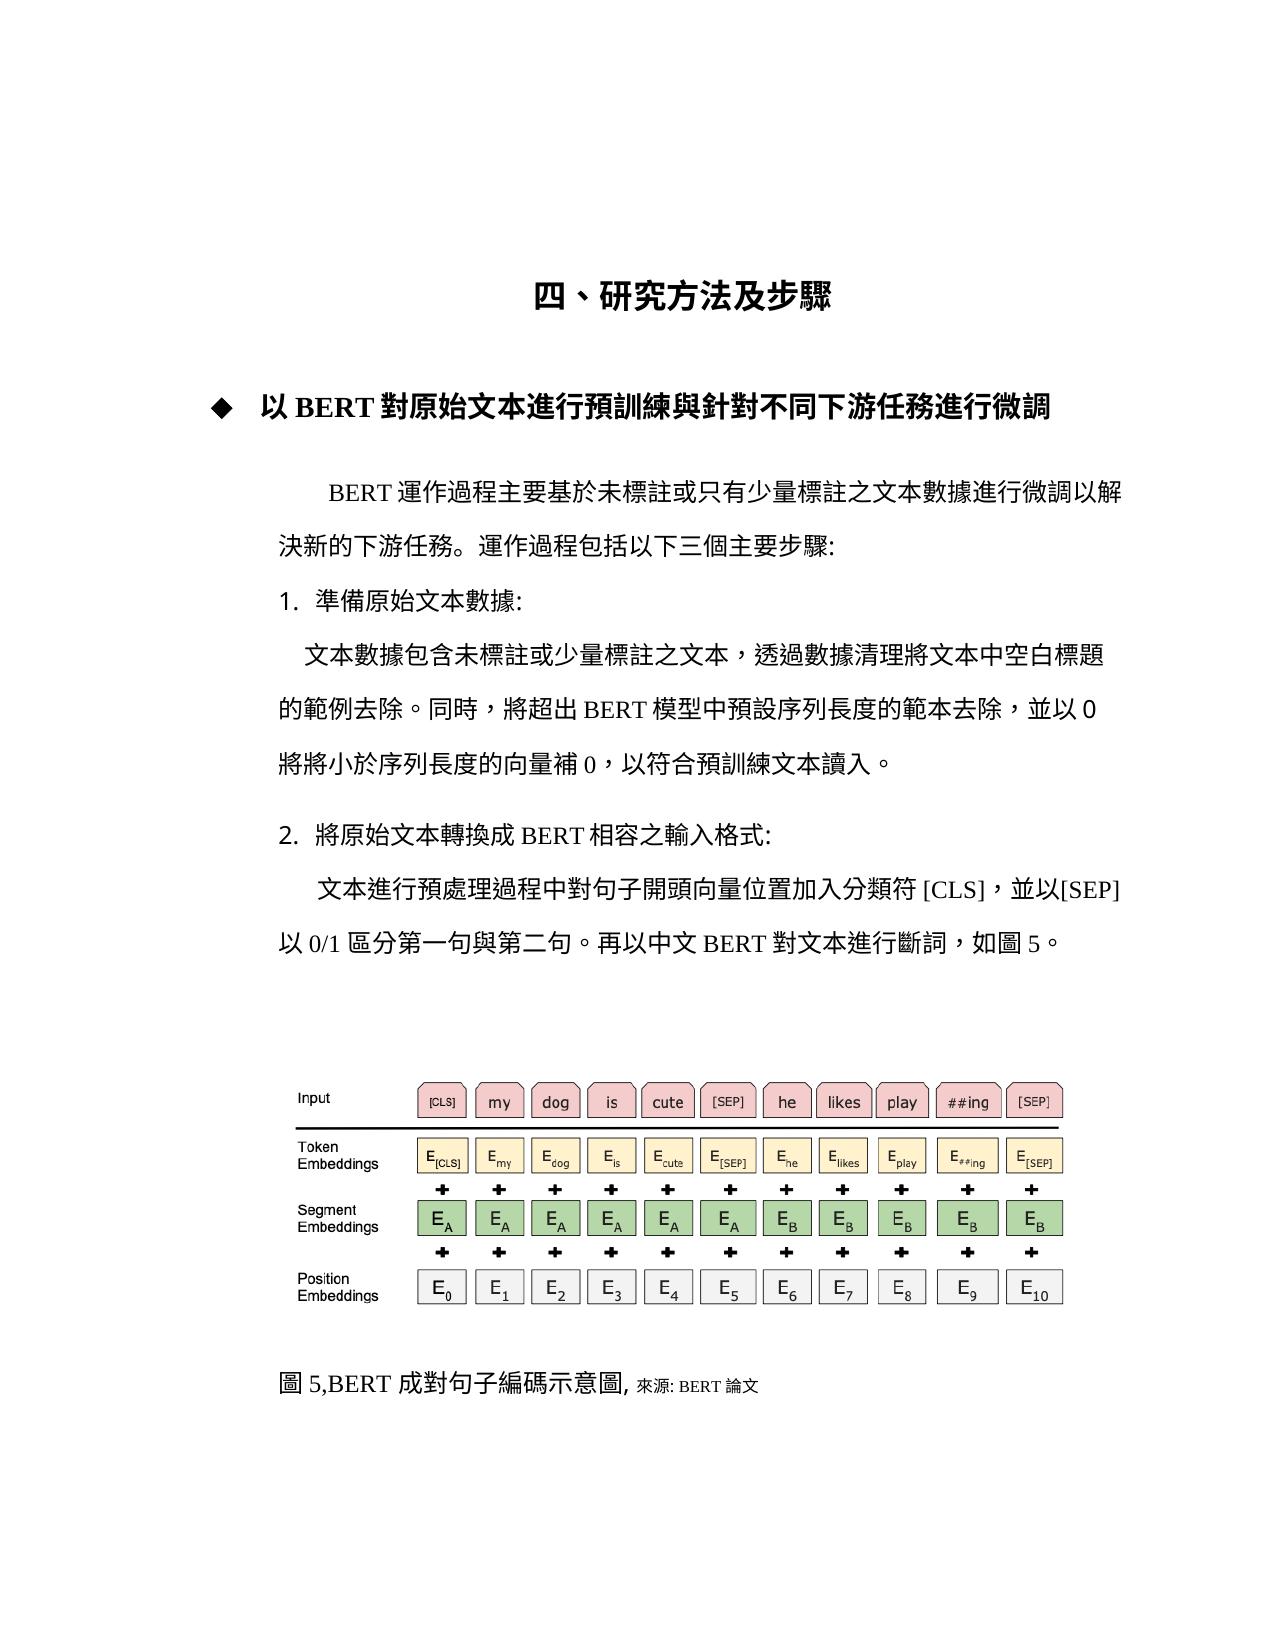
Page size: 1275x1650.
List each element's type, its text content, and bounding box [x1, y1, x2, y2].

list BERT運作過程主要基於未標註或只有少量標註之文本數據進行微調以解決新的下游任務。運作過程包括以下三個主要步驟: [278, 472, 1125, 563]
list 以 BERT對原始文本進行預訓練與針對不同下游任務進行微調 [209, 383, 1125, 426]
text 文本數據包含未標註或少量標註之文本，透過數據清理將文本中空白標題的範例去除。同時，將超出BERT模型中預設序列長度的範本去除，並以0將將小於序列長度的向量補 0，以符合預訓練文本讀入。 [278, 635, 1125, 780]
text 文本進行預處理過程中對句子開頭向量位置加入分類符 [CLS]，並以[SEP] 以 0/1 區分第一句與第二句。再以中文 BERT 對文本進行斷詞，如圖5。 [278, 869, 1125, 960]
text 四、研究方法及步驟 [241, 270, 1125, 318]
list 準備原始文本數據: [278, 581, 1125, 617]
picture [278, 1062, 1079, 1319]
list 將原始文本轉換成BERT相容之輸入格式: [278, 815, 1125, 851]
text 圖 5,BERT 成對句子編碼示意圖, 來源: BERT 論文 [278, 1363, 1125, 1456]
